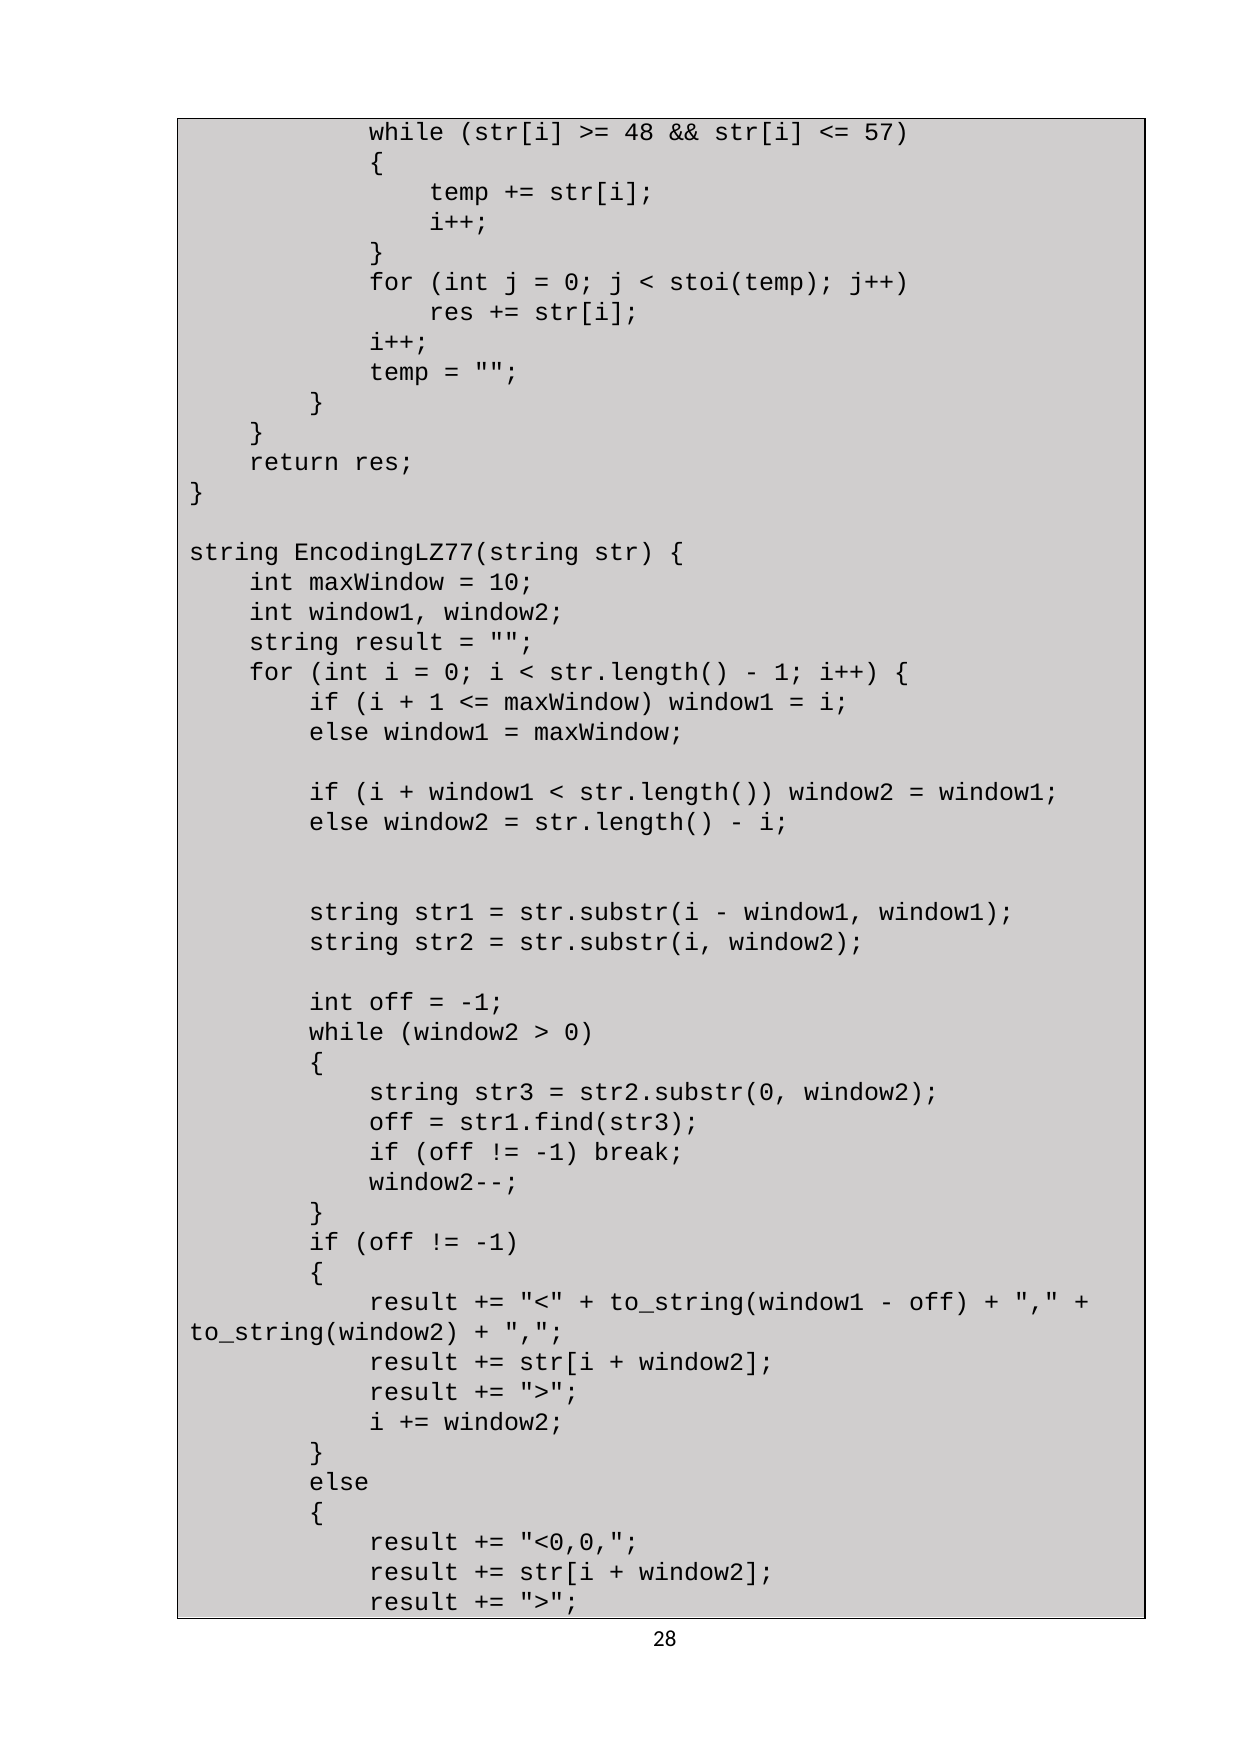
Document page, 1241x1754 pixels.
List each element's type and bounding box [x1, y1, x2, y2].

table_header [178, 119, 1144, 1617]
